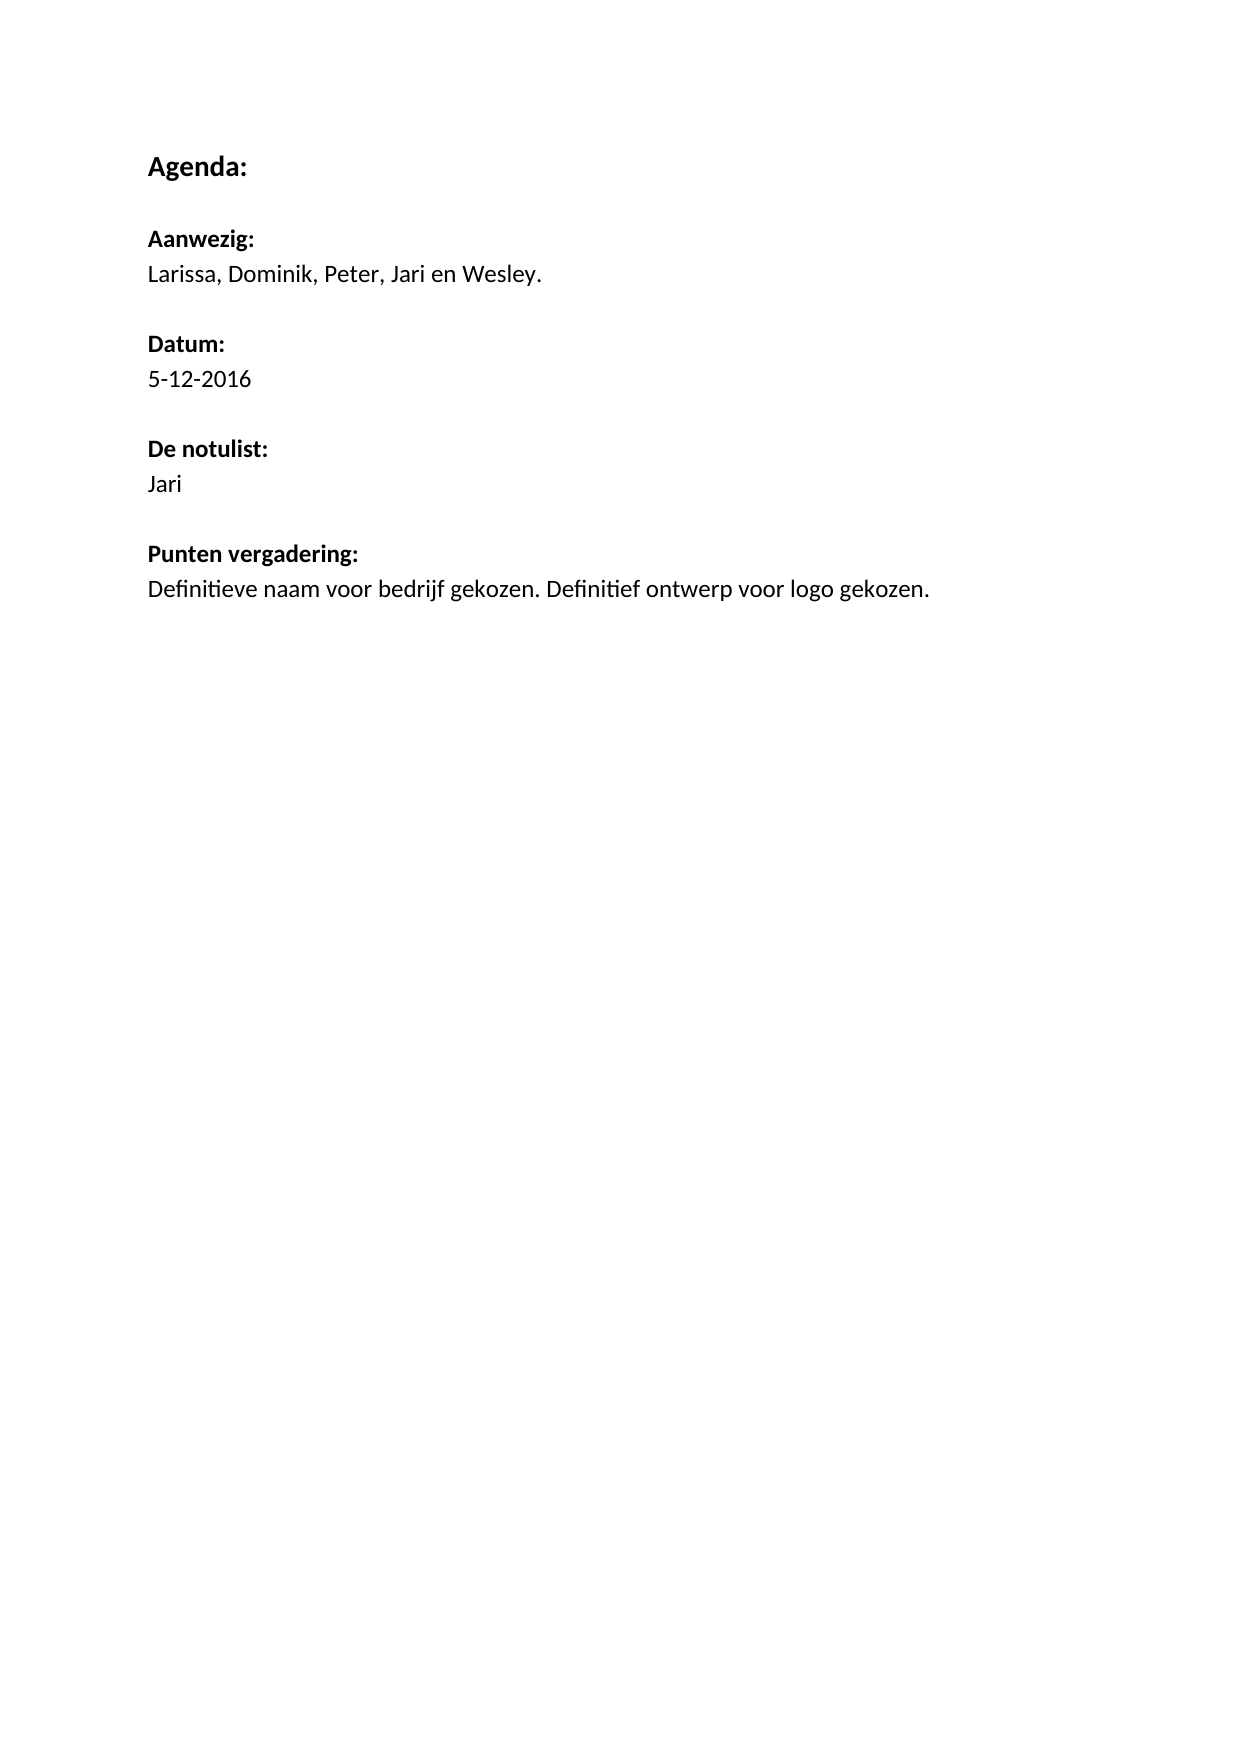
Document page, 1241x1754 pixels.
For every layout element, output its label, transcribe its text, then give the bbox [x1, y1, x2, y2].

text Punten vergadering: [148, 538, 1093, 569]
text De notulist: [148, 433, 1093, 464]
text Agenda: [148, 148, 1093, 183]
text Larissa, Dominik, Peter, Jari en Wesley. [148, 258, 1093, 289]
text Datum: [148, 328, 1093, 359]
text Definitieve naam voor bedrijf gekozen. Definitief ontwerp voor logo gekozen. [148, 573, 1093, 604]
text Aanwezig: [148, 223, 1093, 254]
text Jari [148, 468, 1093, 499]
text 5-12-2016 [148, 363, 1093, 394]
